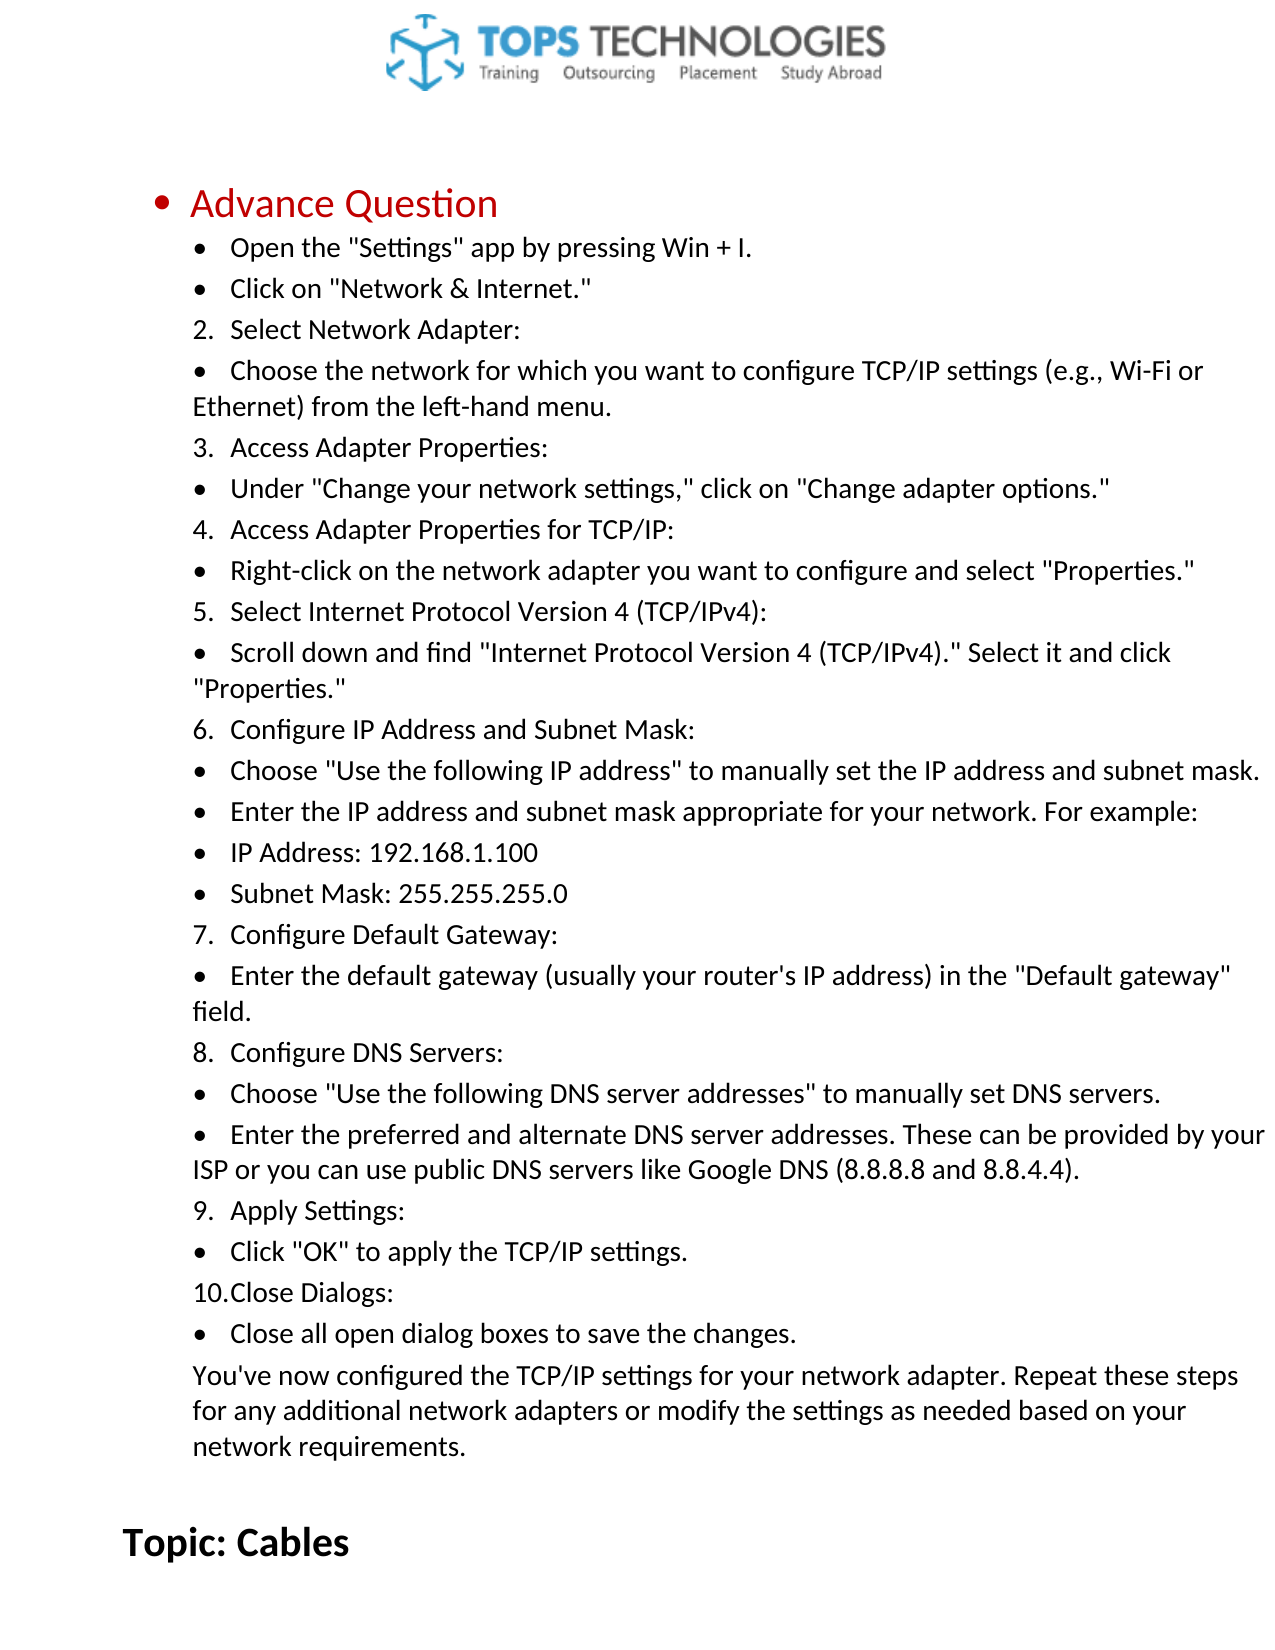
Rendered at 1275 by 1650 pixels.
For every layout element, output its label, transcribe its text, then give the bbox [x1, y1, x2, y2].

text • Choose the network for which you want to configure TCP/IP settings (e.g., Wi-Fi or Ethernet) from the left-hand menu. [192, 352, 1275, 423]
text 6. Configure IP Address and Subnet Mask: [192, 711, 1275, 746]
text • Choose "Use the following IP address" to manually set the IP address and subnet mask. [192, 752, 1275, 787]
text • Close all open dialog boxes to save the changes. [192, 1316, 1275, 1351]
text 2. Select Network Adapter: [192, 311, 1275, 347]
picture [386, 14, 886, 91]
text • Open the "Settings" app by pressing Win + I. [192, 229, 1275, 265]
text • Scroll down and find "Internet Protocol Version 4 (TCP/IPv4)." Select it and click "Properties." [192, 634, 1275, 705]
text • Enter the IP address and subnet mask appropriate for your network. For example: [192, 793, 1275, 828]
text 10. Close Dialogs: [192, 1274, 1275, 1310]
subtitle Topic: Cables [122, 1516, 1275, 1567]
text • IP Address: 192.168.1.100 [192, 834, 1275, 869]
text 9. Apply Settings: [192, 1192, 1275, 1228]
text • Click "OK" to apply the TCP/IP settings. [192, 1233, 1275, 1269]
text • Subnet Mask: 255.255.255.0 [192, 875, 1275, 911]
text 7. Configure Default Gateway: [192, 916, 1275, 952]
text • Enter the default gateway (usually your router's IP address) in the "Default gateway" field. [192, 957, 1275, 1028]
text • Enter the preferred and alternate DNS server addresses. These can be provided by your ISP or you can use public DNS servers like Google DNS (8.8.8.8 and 8.8.4.4). [192, 1116, 1275, 1187]
text You've now configured the TCP/IP settings for your network adapter. Repeat these steps for any additional network adapters or modify the settings as needed based on your network requirements. [192, 1357, 1275, 1463]
text • Click on "Network & Internet." [192, 270, 1275, 306]
text 8. Configure DNS Servers: [192, 1034, 1275, 1069]
text 3. Access Adapter Properties: [192, 429, 1275, 464]
text • Choose "Use the following DNS server addresses" to manually set DNS servers. [192, 1075, 1275, 1110]
text • Under "Change your network settings," click on "Change adapter options." [192, 470, 1275, 506]
text • Right-click on the network adapter you want to configure and select "Properties." [192, 552, 1275, 588]
text 4. Access Adapter Properties for TCP/IP: [192, 511, 1275, 547]
text 5. Select Internet Protocol Version 4 (TCP/IPv4): [192, 593, 1275, 629]
